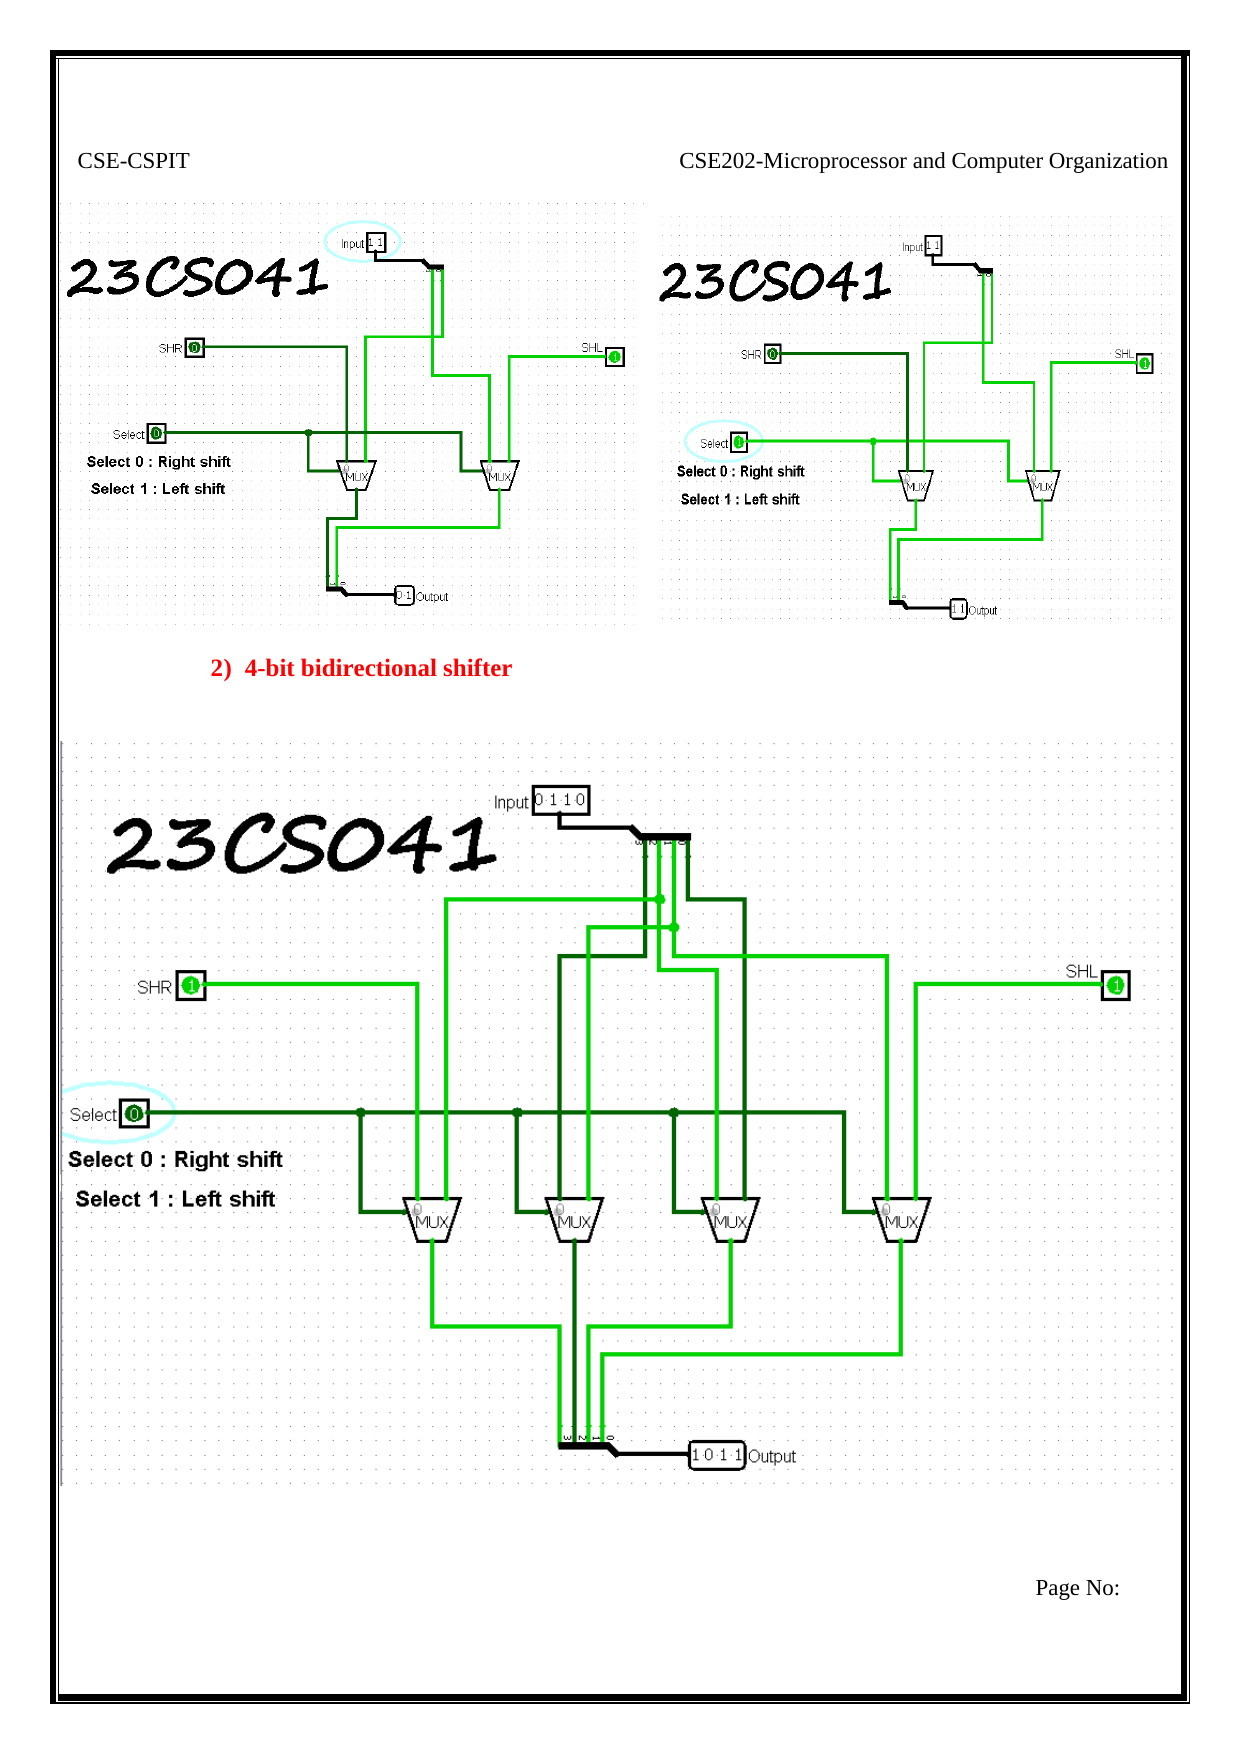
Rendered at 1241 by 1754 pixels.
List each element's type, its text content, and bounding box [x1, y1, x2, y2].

picture [60, 741, 1180, 1486]
text 2) 4-bit bidirectional shifter [210, 653, 1048, 682]
picture [656, 215, 1170, 628]
picture [60, 203, 650, 625]
